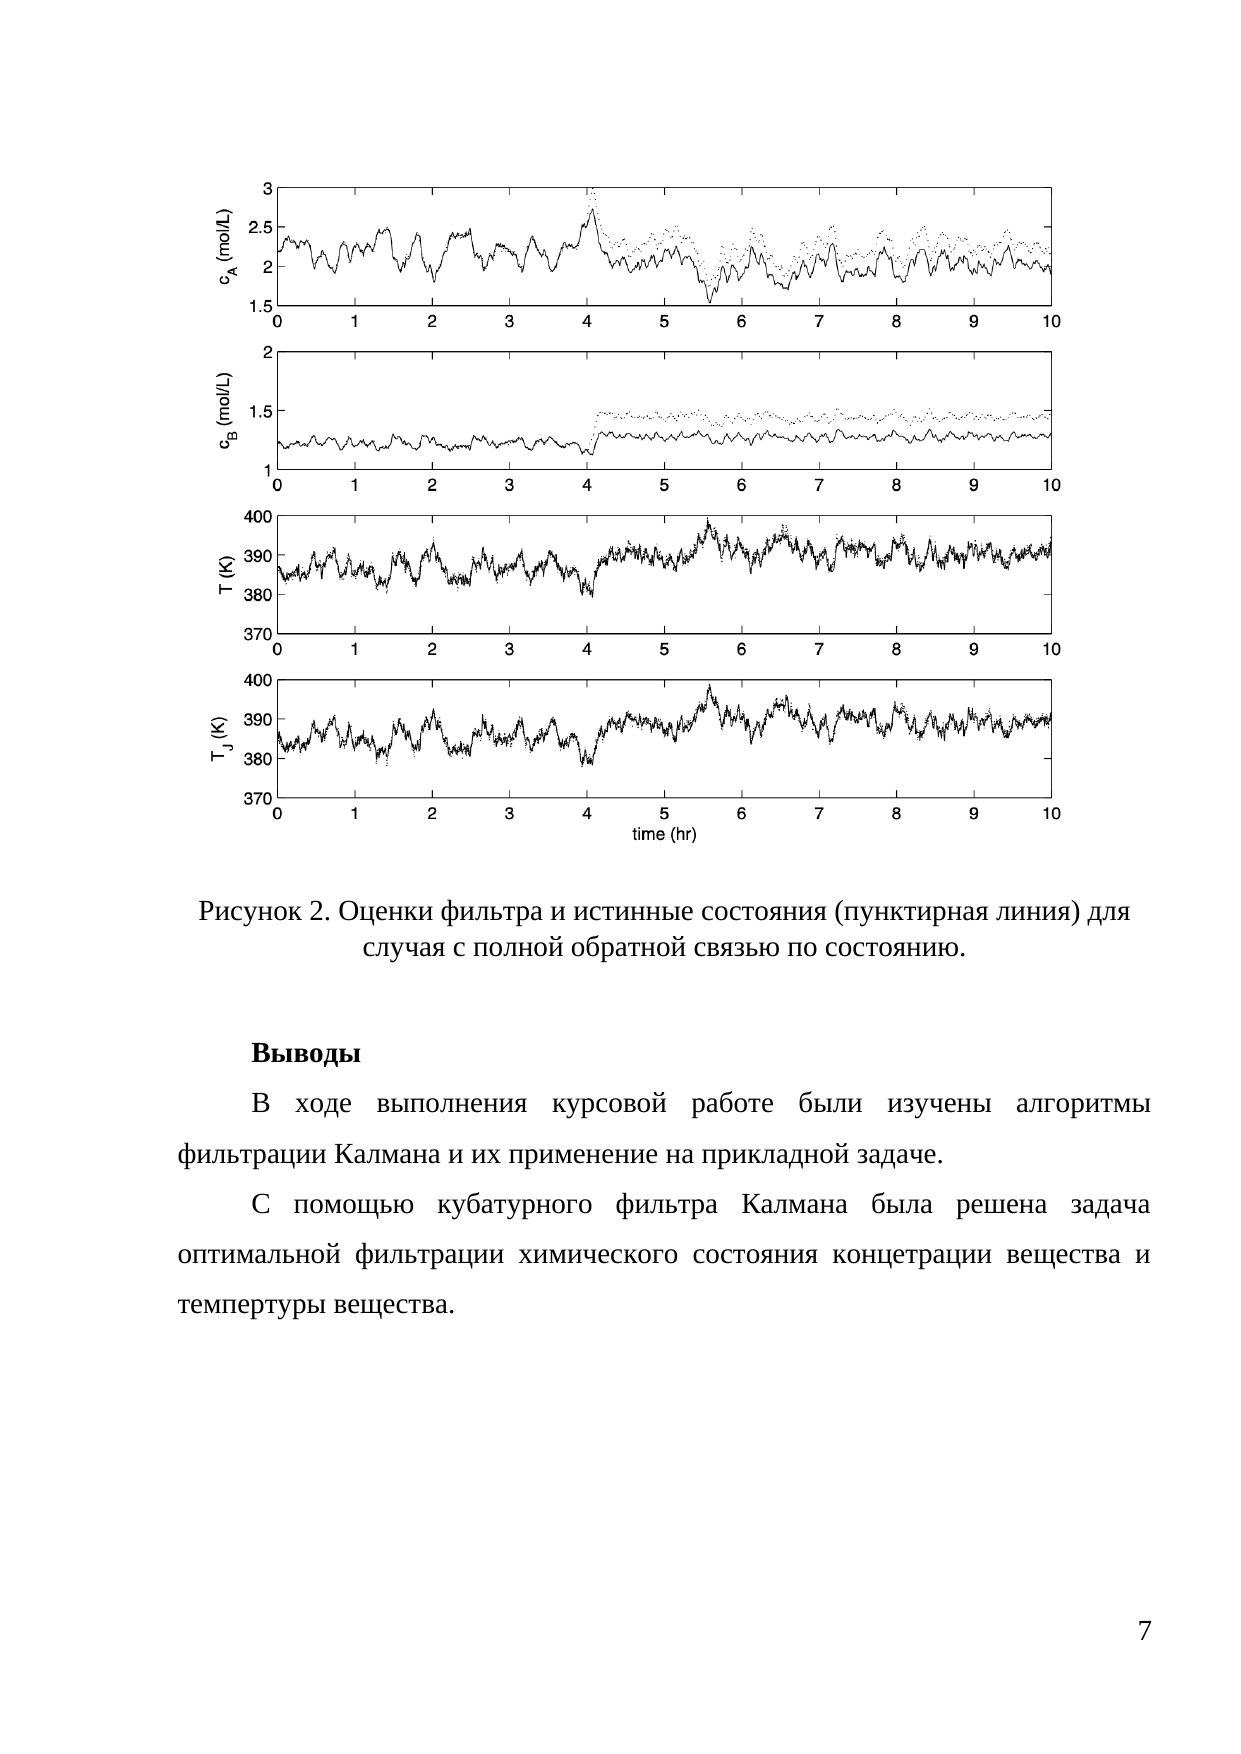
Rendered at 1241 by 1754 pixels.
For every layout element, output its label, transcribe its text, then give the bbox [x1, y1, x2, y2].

text С помощью кубатурного фильтра Калмана была решена задача оптимальной фильтрации химического состояния концетрации вещества и темпертуры вещества. [177, 1186, 1152, 1320]
subtitle Выводы [177, 1035, 1152, 1069]
text В ходе выполнения курсовой работе были изучены алгоритмы фильтрации Калмана и их применение на прикладной задаче. [177, 1085, 1152, 1169]
text Рисунок 2. Оценки фильтра и истинные состояния (пунктирная линия) для случая с полной обратной связью по состоянию. [177, 893, 1152, 963]
picture [177, 118, 1152, 874]
